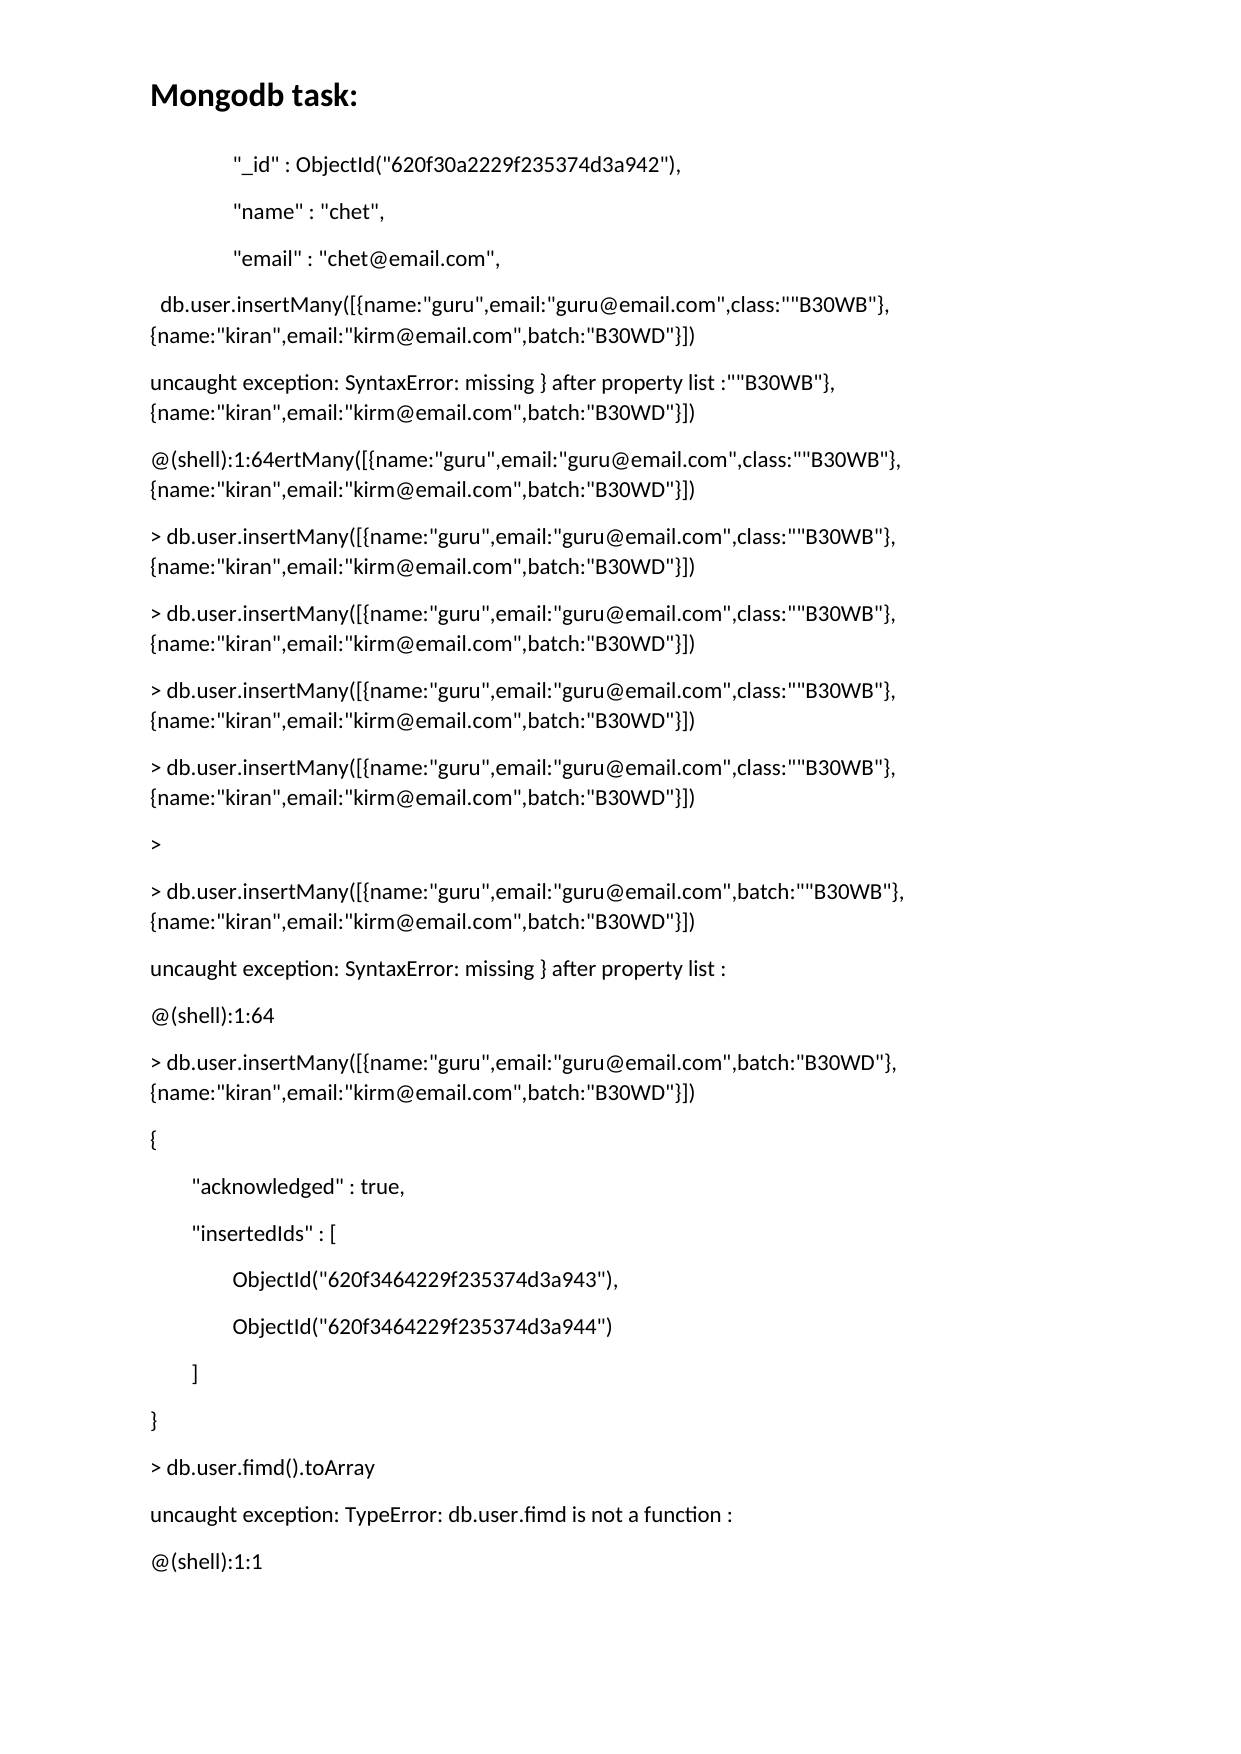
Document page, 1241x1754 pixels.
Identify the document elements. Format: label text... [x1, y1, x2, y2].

text "email" : "chet@email.com", [150, 244, 1090, 272]
text "_id" : ObjectId("620f30a2229f235374d3a942"), [150, 150, 1090, 178]
text db.user.insertMany([{name:"guru",email:"guru@email.com",class:""B30WB"},{name:"kiran",email:"kirm@email.com",batch:"B30WD"}]) [150, 291, 1090, 349]
text > [150, 830, 1090, 858]
text > db.user.insertMany([{name:"guru",email:"guru@email.com",class:""B30WB"},{name:"kiran",email:"kirm@email.com",batch:"B30WD"}]) [150, 676, 1090, 734]
text > db.user.insertMany([{name:"guru",email:"guru@email.com",batch:""B30WB"},{name:"kiran",email:"kirm@email.com",batch:"B30WD"}]) [150, 877, 1090, 935]
text uncaught exception: SyntaxError: missing } after property list : [150, 954, 1090, 982]
text "acknowledged" : true, [150, 1172, 1090, 1200]
text ObjectId("620f3464229f235374d3a944") [150, 1312, 1090, 1341]
text > db.user.insertMany([{name:"guru",email:"guru@email.com",class:""B30WB"},{name:"kiran",email:"kirm@email.com",batch:"B30WD"}]) [150, 753, 1090, 811]
text uncaught exception: TypeError: db.user.fimd is not a function : [150, 1500, 1090, 1528]
text @(shell):1:1 [150, 1547, 1090, 1575]
text "insertedIds" : [ [150, 1219, 1090, 1247]
text } [150, 1406, 1090, 1434]
text "name" : "chet", [150, 197, 1090, 225]
text ] [150, 1359, 1090, 1387]
text { [150, 1125, 1090, 1153]
text uncaught exception: SyntaxError: missing } after property list :""B30WB"},{name:"kiran",email:"kirm@email.com",batch:"B30WD"}]) [150, 368, 1090, 426]
text > db.user.insertMany([{name:"guru",email:"guru@email.com",class:""B30WB"},{name:"kiran",email:"kirm@email.com",batch:"B30WD"}]) [150, 599, 1090, 657]
text @(shell):1:64 [150, 1001, 1090, 1029]
text > db.user.insertMany([{name:"guru",email:"guru@email.com",class:""B30WB"},{name:"kiran",email:"kirm@email.com",batch:"B30WD"}]) [150, 522, 1090, 580]
text ObjectId("620f3464229f235374d3a943"), [150, 1266, 1090, 1294]
text > db.user.insertMany([{name:"guru",email:"guru@email.com",batch:"B30WD"},{name:"kiran",email:"kirm@email.com",batch:"B30WD"}]) [150, 1048, 1090, 1106]
text @(shell):1:64ertMany([{name:"guru",email:"guru@email.com",class:""B30WB"},{name:"kiran",email:"kirm@email.com",batch:"B30WD"}]) [150, 445, 1090, 503]
text > db.user.fimd().toArray [150, 1453, 1090, 1481]
